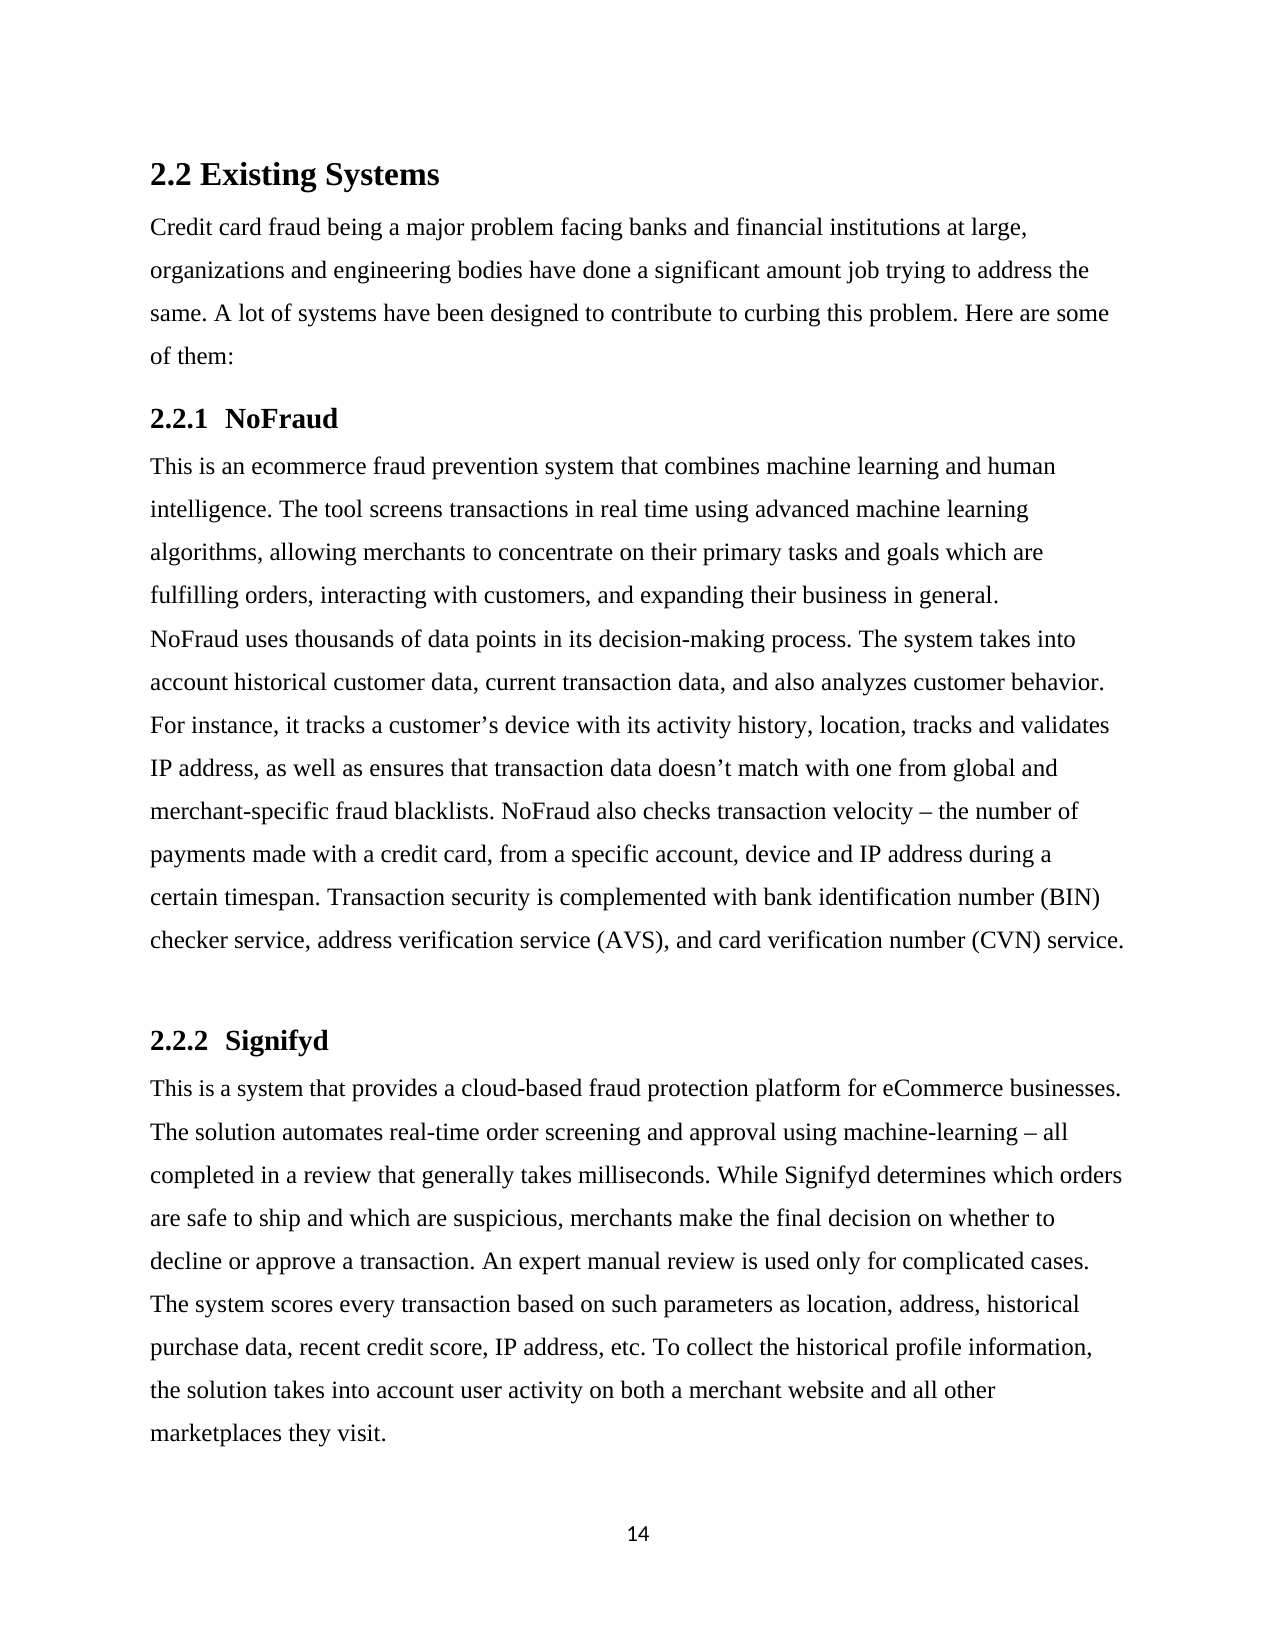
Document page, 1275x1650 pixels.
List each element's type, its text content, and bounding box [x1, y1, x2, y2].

text Credit card fraud being a major problem facing banks and financial institutions at large, organizations and engineering bodies have done a significant amount job trying to address the same. A lot of systems have been designed to contribute to curbing this problem. Here are some of them: [150, 212, 1125, 370]
subtitle 2.2 Existing Systems [150, 154, 1125, 192]
text NoFraud uses thousands of data points in its decision-making process. The system takes into account historical customer data, current transaction data, and also analyzes customer behavior. For instance, it tracks a customer’s device with its activity history, location, tracks and validates IP address, as well as ensures that transaction data doesn’t match with one from global and merchant-specific fraud blacklists. NoFraud also checks transaction velocity – the number of payments made with a credit card, from a specific account, device and IP address during a certain timespan. Transaction security is complemented with bank identification number (BIN) checker service, address verification service (AVS), and card verification number (CVN) service. [150, 624, 1125, 954]
text This is a system that provides a cloud-based fraud protection platform for eCommerce businesses. The solution automates real-time order screening and approval using machine-learning – all completed in a review that generally takes milliseconds. While Signifyd determines which orders are safe to ship and which are suspicious, merchants make the final decision on whether to decline or approve a transaction. An expert manual review is used only for complicated cases. [150, 1073, 1125, 1275]
text The system scores every transaction based on such parameters as location, address, historical purchase data, recent credit score, IP address, etc. To collect the historical profile information, the solution takes into account user activity on both a merchant website and all other marketplaces they visit. [150, 1289, 1125, 1447]
subtitle NoFraud [150, 401, 1125, 434]
subtitle Signifyd [150, 1023, 1125, 1057]
text This is an ecommerce fraud prevention system that combines machine learning and human intelligence. The tool screens transactions in real time using advanced machine learning algorithms, allowing merchants to concentrate on their primary tasks and goals which are fulfilling orders, interacting with customers, and expanding their business in general. [150, 451, 1125, 609]
